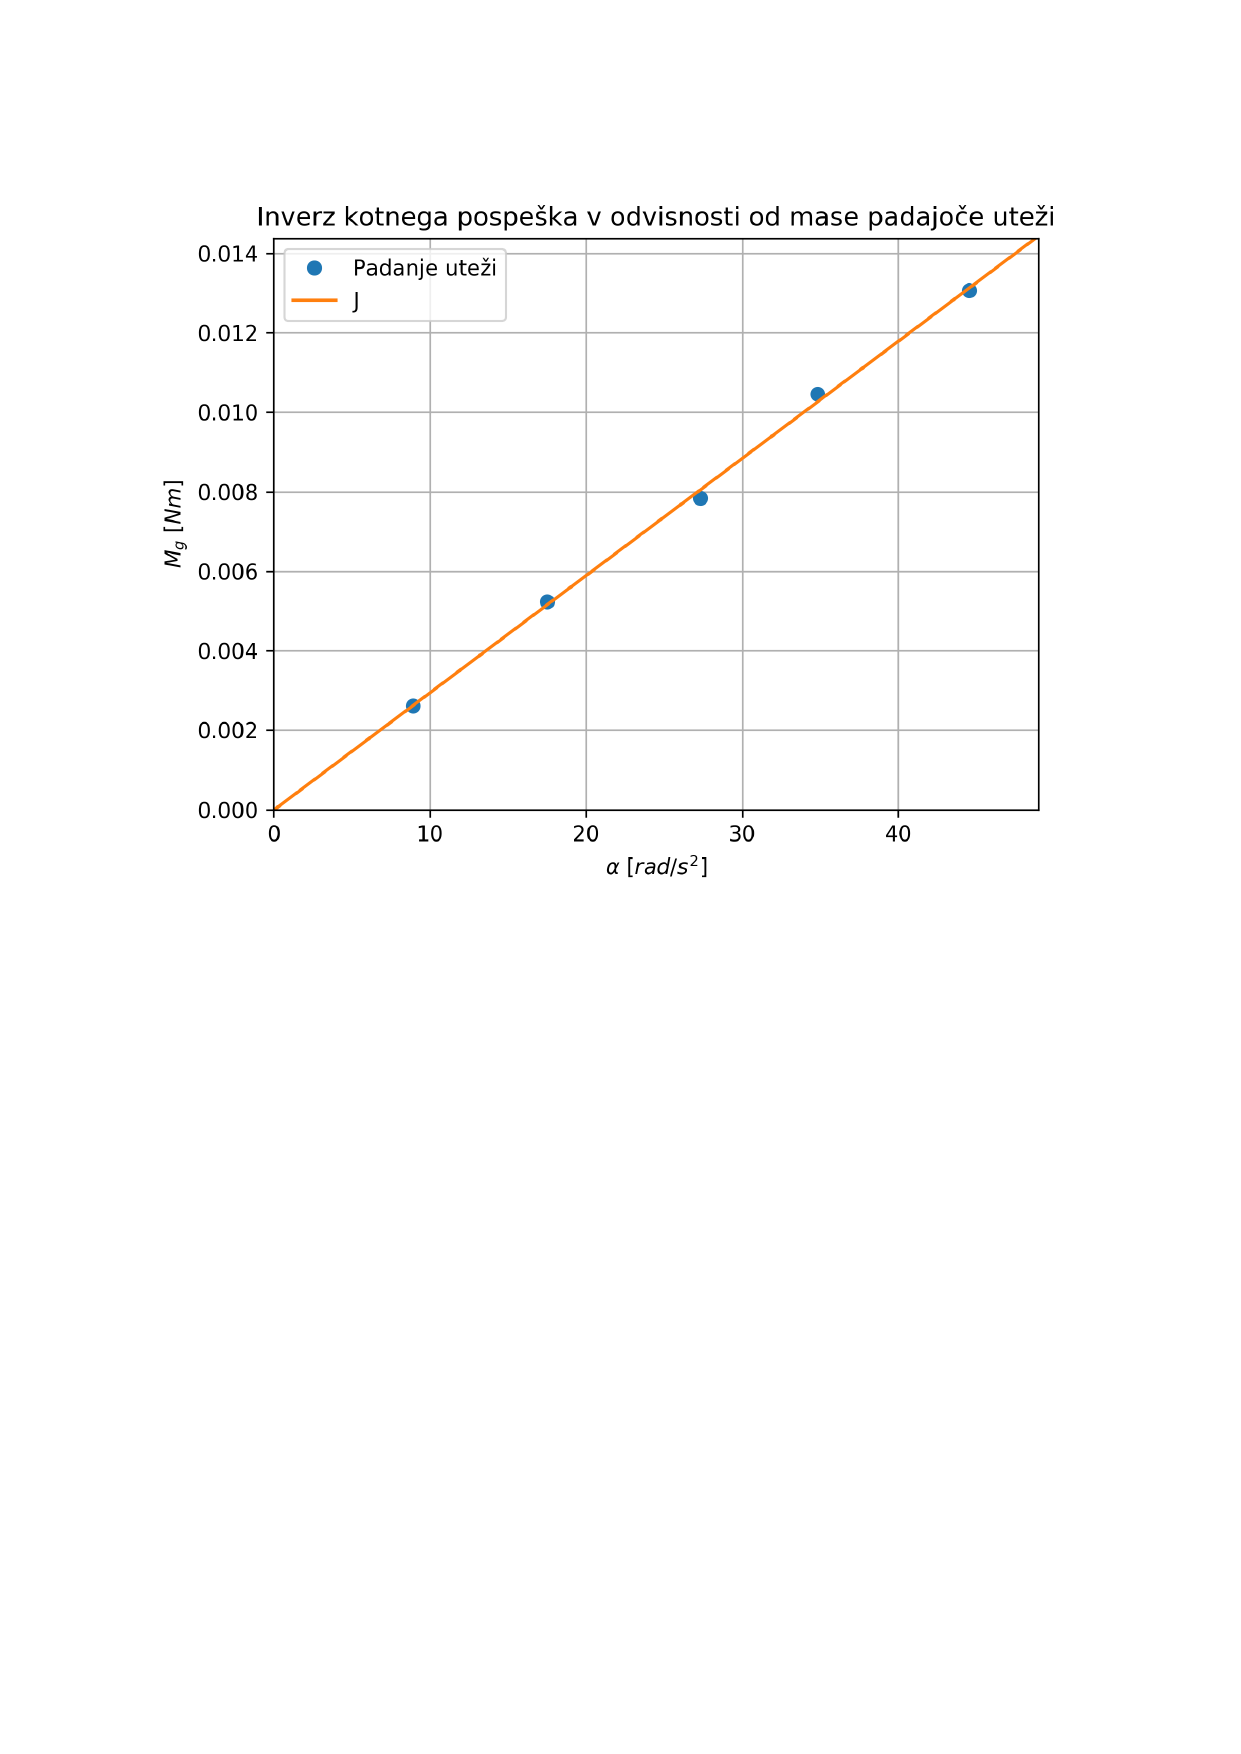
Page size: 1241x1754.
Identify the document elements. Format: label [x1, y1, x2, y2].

picture [150, 150, 1137, 891]
